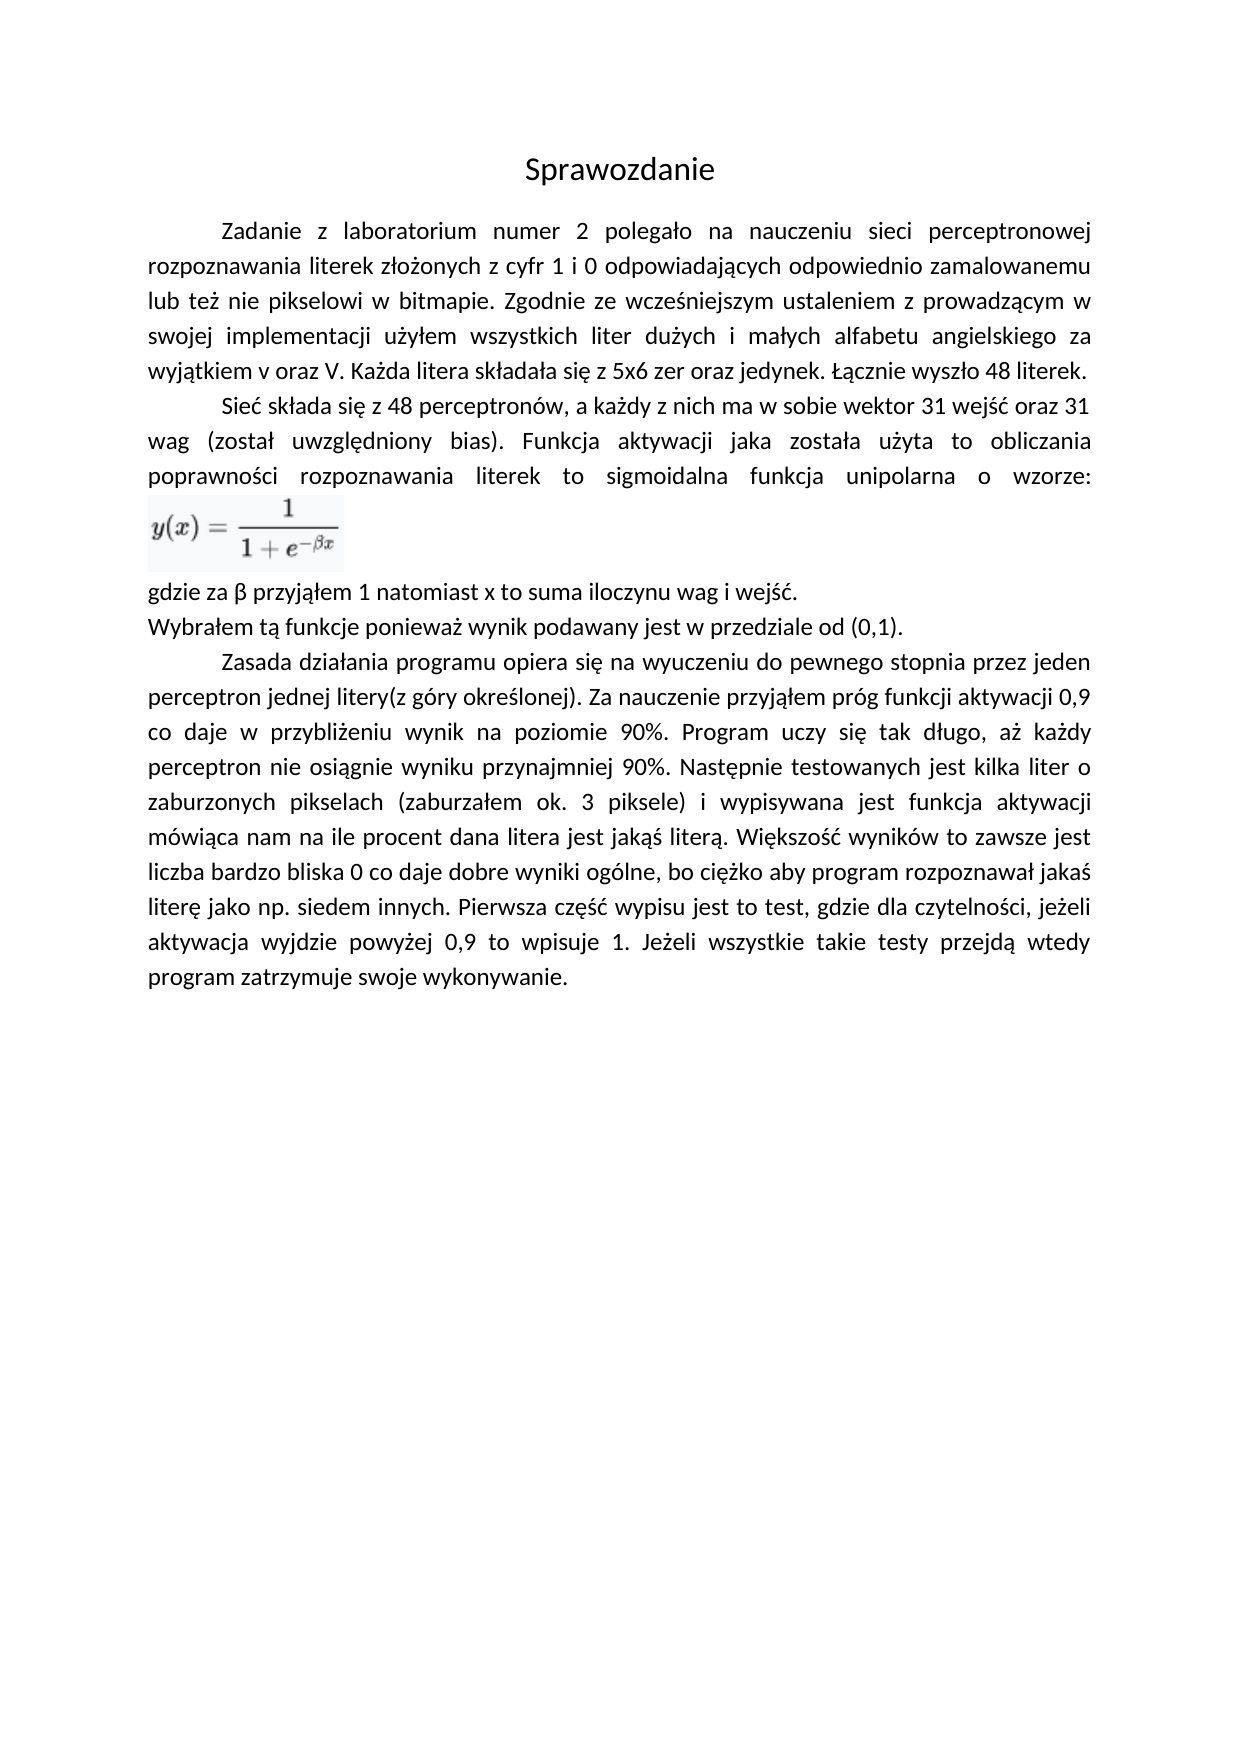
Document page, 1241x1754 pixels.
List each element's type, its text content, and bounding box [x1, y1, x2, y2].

picture [147, 495, 345, 572]
text gdzie za β przyjąłem 1 natomiast x to suma iloczynu wag i wejść. [148, 576, 1093, 606]
text Sieć składa się z 48 perceptronów, a każdy z nich ma w sobie wektor 31 wejść oraz 31 wag (został uwzględniony bias). Funkcja aktywacji jaka została użyta to obliczania poprawności rozpoznawania literek to sigmoidalna funkcja unipolarna o wzorze: [148, 390, 1093, 571]
text Sprawozdanie [148, 148, 1093, 188]
text Zasada działania programu opiera się na wyuczeniu do pewnego stopnia przez jeden perceptron jednej litery(z góry określonej). Za nauczenie przyjąłem próg funkcji aktywacji 0,9 co daje w przybliżeniu wynik na poziomie 90%. Program uczy się tak długo, aż każdy perceptron nie osiągnie wyniku przynajmniej 90%. Następnie testowanych jest kilka liter o zaburzonych pikselach (zaburzałem ok. 3 piksele) i wypisywana jest funkcja aktywacji mówiąca nam na ile procent dana litera jest jakąś literą. Większość wyników to zawsze jest liczba bardzo bliska 0 co daje dobre wyniki ogólne, bo ciężko aby program rozpoznawał jakaś literę jako np. siedem innych. Pierwsza część wypisu jest to test, gdzie dla czytelności, jeżeli aktywacja wyjdzie powyżej 0,9 to wpisuje 1. Jeżeli wszystkie takie testy przejdą wtedy program zatrzymuje swoje wykonywanie. [148, 646, 1093, 991]
text Wybrałem tą funkcje ponieważ wynik podawany jest w przedziale od (0,1). [148, 611, 1093, 641]
text Zadanie z laboratorium numer 2 polegało na nauczeniu sieci perceptronowej rozpoznawania literek złożonych z cyfr 1 i 0 odpowiadających odpowiednio zamalowanemu lub też nie pikselowi w bitmapie. Zgodnie ze wcześniejszym ustaleniem z prowadzącym w swojej implementacji użyłem wszystkich liter dużych i małych alfabetu angielskiego za wyjątkiem v oraz V. Każda litera składała się z 5x6 zer oraz jedynek. Łącznie wyszło 48 literek. [148, 215, 1093, 386]
